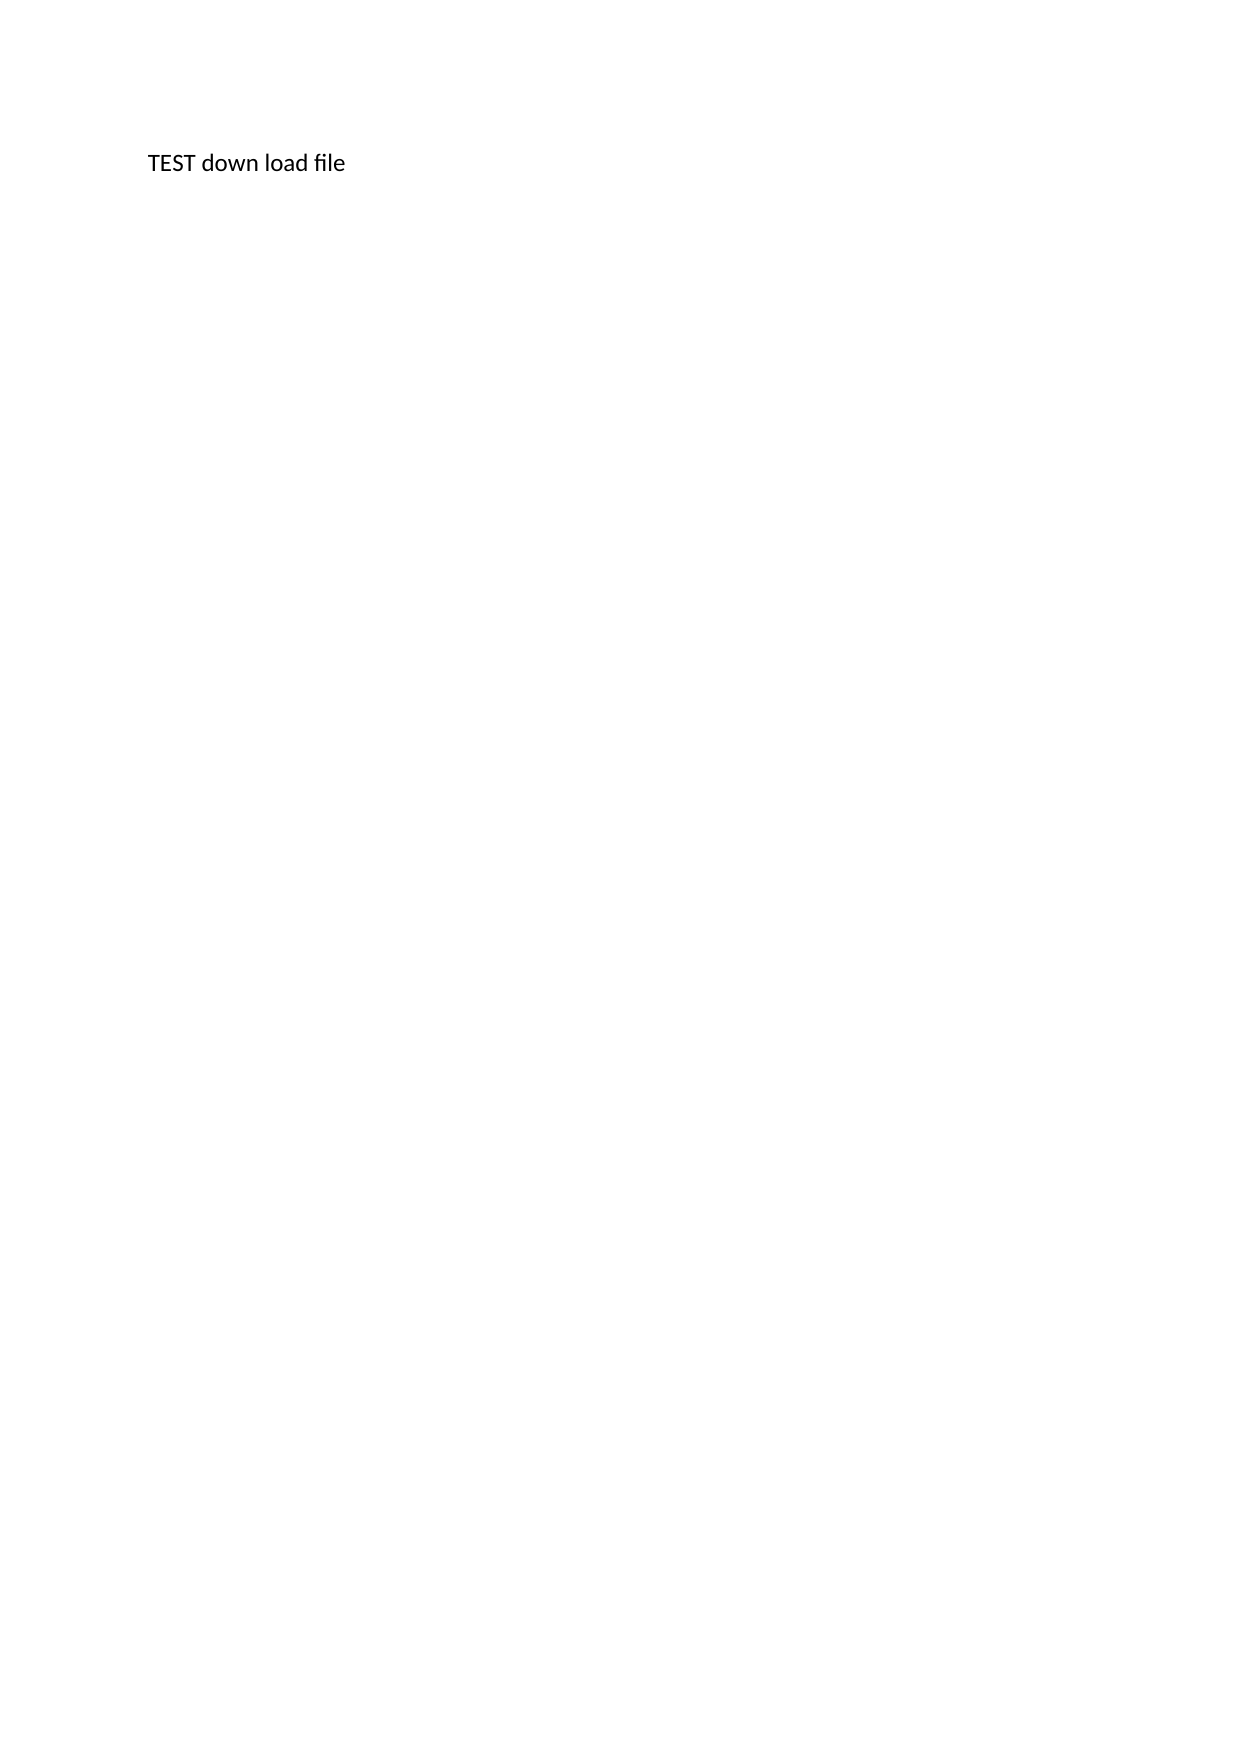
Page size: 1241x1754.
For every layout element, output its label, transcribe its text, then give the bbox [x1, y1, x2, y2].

text TEST down load file [148, 148, 1093, 178]
